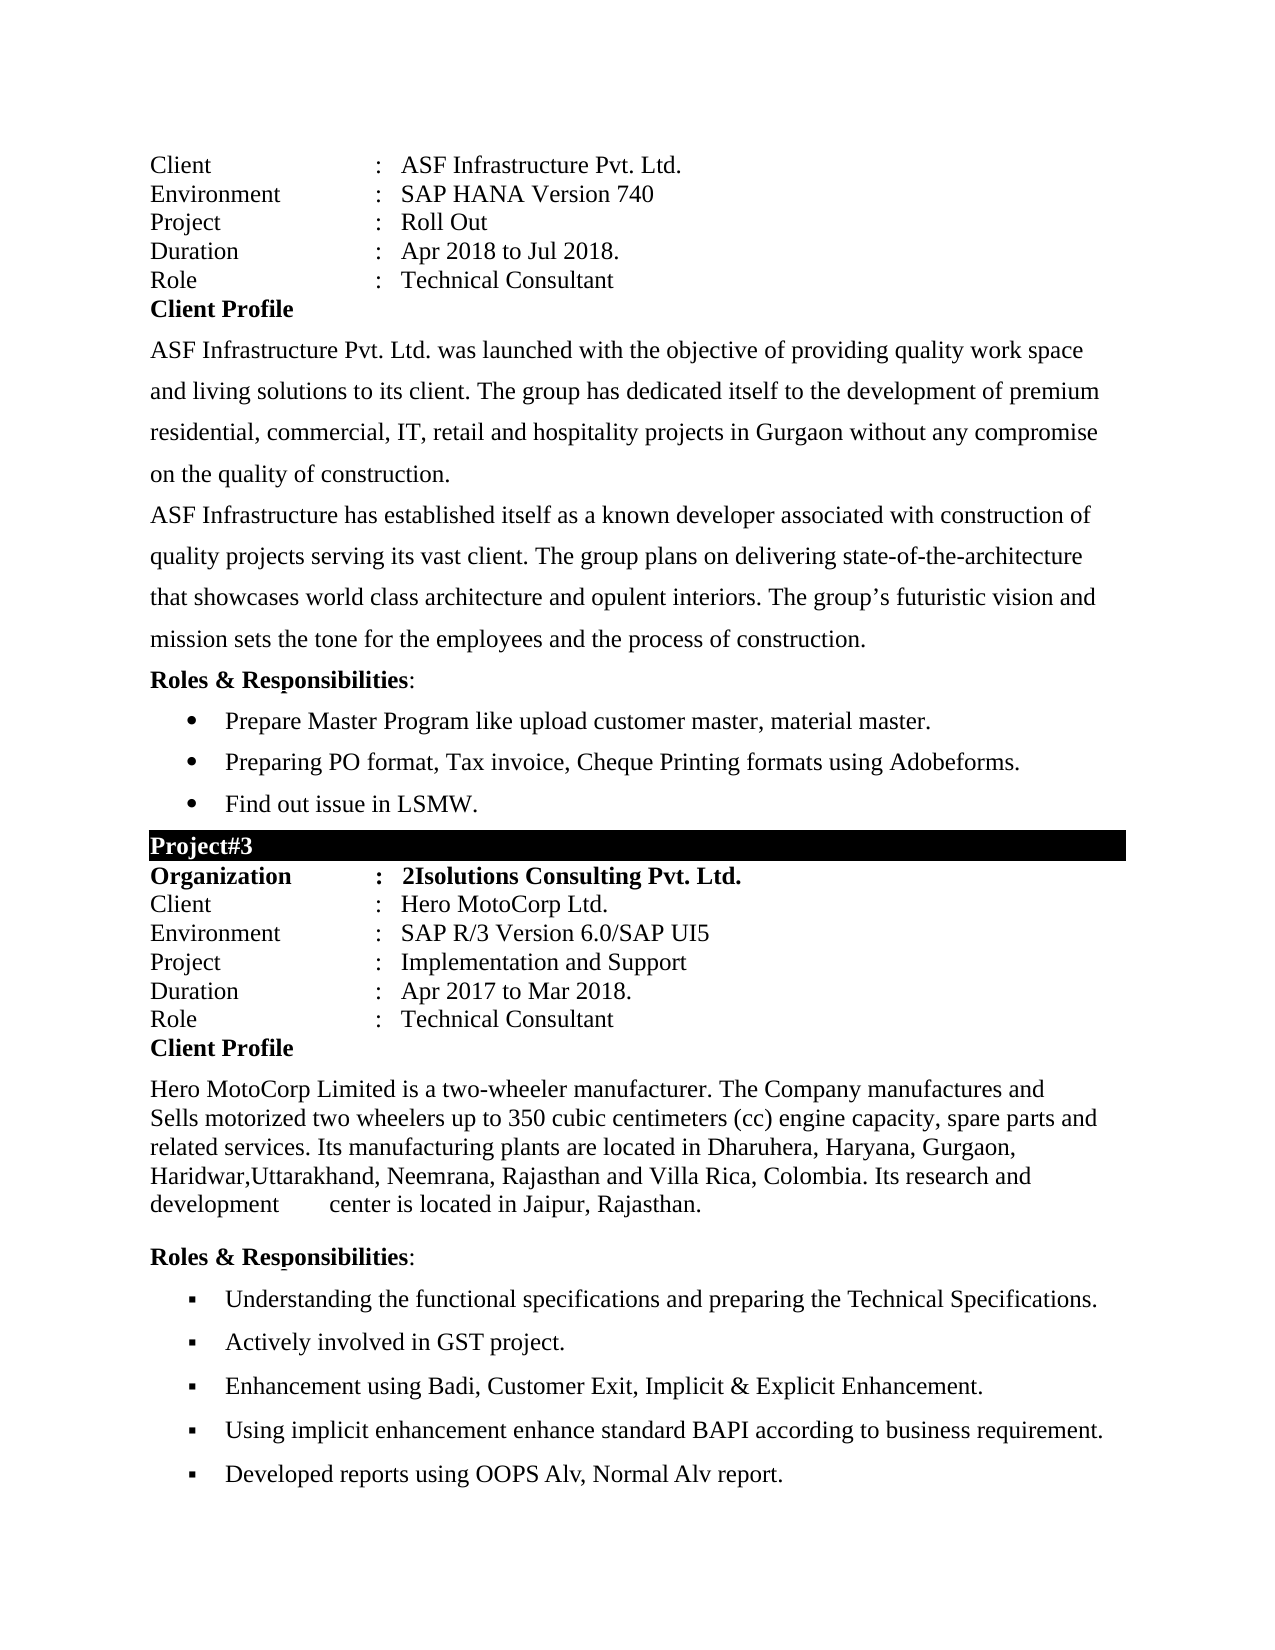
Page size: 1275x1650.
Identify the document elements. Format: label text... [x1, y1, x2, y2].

list Actively involved in GST project. [187, 1327, 1125, 1356]
text and living solutions to its client. The group has dedicated itself to the development of premium [150, 376, 1125, 405]
text Roles & Responsibilities: [150, 665, 1125, 694]
text ASF Infrastructure Pvt. Ltd. was launched with the objective of providing quality work space [150, 335, 1125, 364]
text Environment : SAP R/3 Version 6.0/SAP UI5 [150, 918, 1125, 947]
text Project : Roll Out [150, 207, 1125, 236]
text that showcases world class architecture and opulent interiors. The group’s futuristic vision and [150, 582, 1125, 611]
text residential, commercial, IT, retail and hospitality projects in Gurgaon without any compromise [150, 417, 1125, 446]
list Enhancement using Badi, Customer Exit, Implicit & Explicit Enhancement. [187, 1371, 1125, 1400]
text Project : Implementation and Support [150, 947, 1125, 976]
text Hero MotoCorp Limited is a two-wheeler manufacturer. The Company manufactures and [150, 1074, 1125, 1103]
list Understanding the functional specifications and preparing the Technical Specifications. [187, 1284, 1125, 1312]
text Project#3 [150, 831, 1125, 860]
text mission sets the tone for the employees and the process of construction. [150, 624, 1125, 652]
text Environment : SAP HANA Version 740 [150, 179, 1125, 207]
text related services. Its manufacturing plants are located in Dharuhera, Haryana, Gurgaon, Haridwar,Uttarakhand, Neemrana, Rajasthan and Villa Rica, Colombia. Its research and development center is located in Jaipur, Rajasthan. [150, 1132, 1125, 1218]
text on the quality of construction. [150, 459, 1125, 487]
list Find out issue in LSMW. [187, 789, 1125, 817]
text Duration : Apr 2018 to Jul 2018. [150, 236, 1125, 265]
list Preparing PO format, Tax invoice, Cheque Printing formats using Adobeforms. [187, 747, 1125, 776]
text Roles & Responsibilities: [150, 1242, 1125, 1271]
text Client : Hero MotoCorp Ltd. [150, 889, 1125, 918]
text Client Profile [150, 1033, 1125, 1062]
list Using implicit enhancement enhance standard BAPI according to business requirement. [187, 1415, 1125, 1444]
text quality projects serving its vast client. The group plans on delivering state-of-the-architecture [150, 541, 1125, 570]
list Developed reports using OOPS Alv, Normal Alv report. [187, 1459, 1125, 1487]
text Role : Technical Consultant [150, 1004, 1125, 1033]
text Client : ASF Infrastructure Pvt. Ltd. [150, 150, 1125, 179]
text ASF Infrastructure has established itself as a known developer associated with construction of [150, 500, 1125, 529]
text Duration : Apr 2017 to Mar 2018. [150, 976, 1125, 1004]
text Role : Technical Consultant [150, 265, 1125, 294]
list Prepare Master Program like upload customer master, material master. [187, 706, 1125, 735]
text Client Profile [150, 294, 1125, 322]
text Sells motorized two wheelers up to 350 cubic centimeters (cc) engine capacity, spare parts and [150, 1103, 1125, 1132]
text Organization : 2Isolutions Consulting Pvt. Ltd. [150, 861, 1125, 889]
